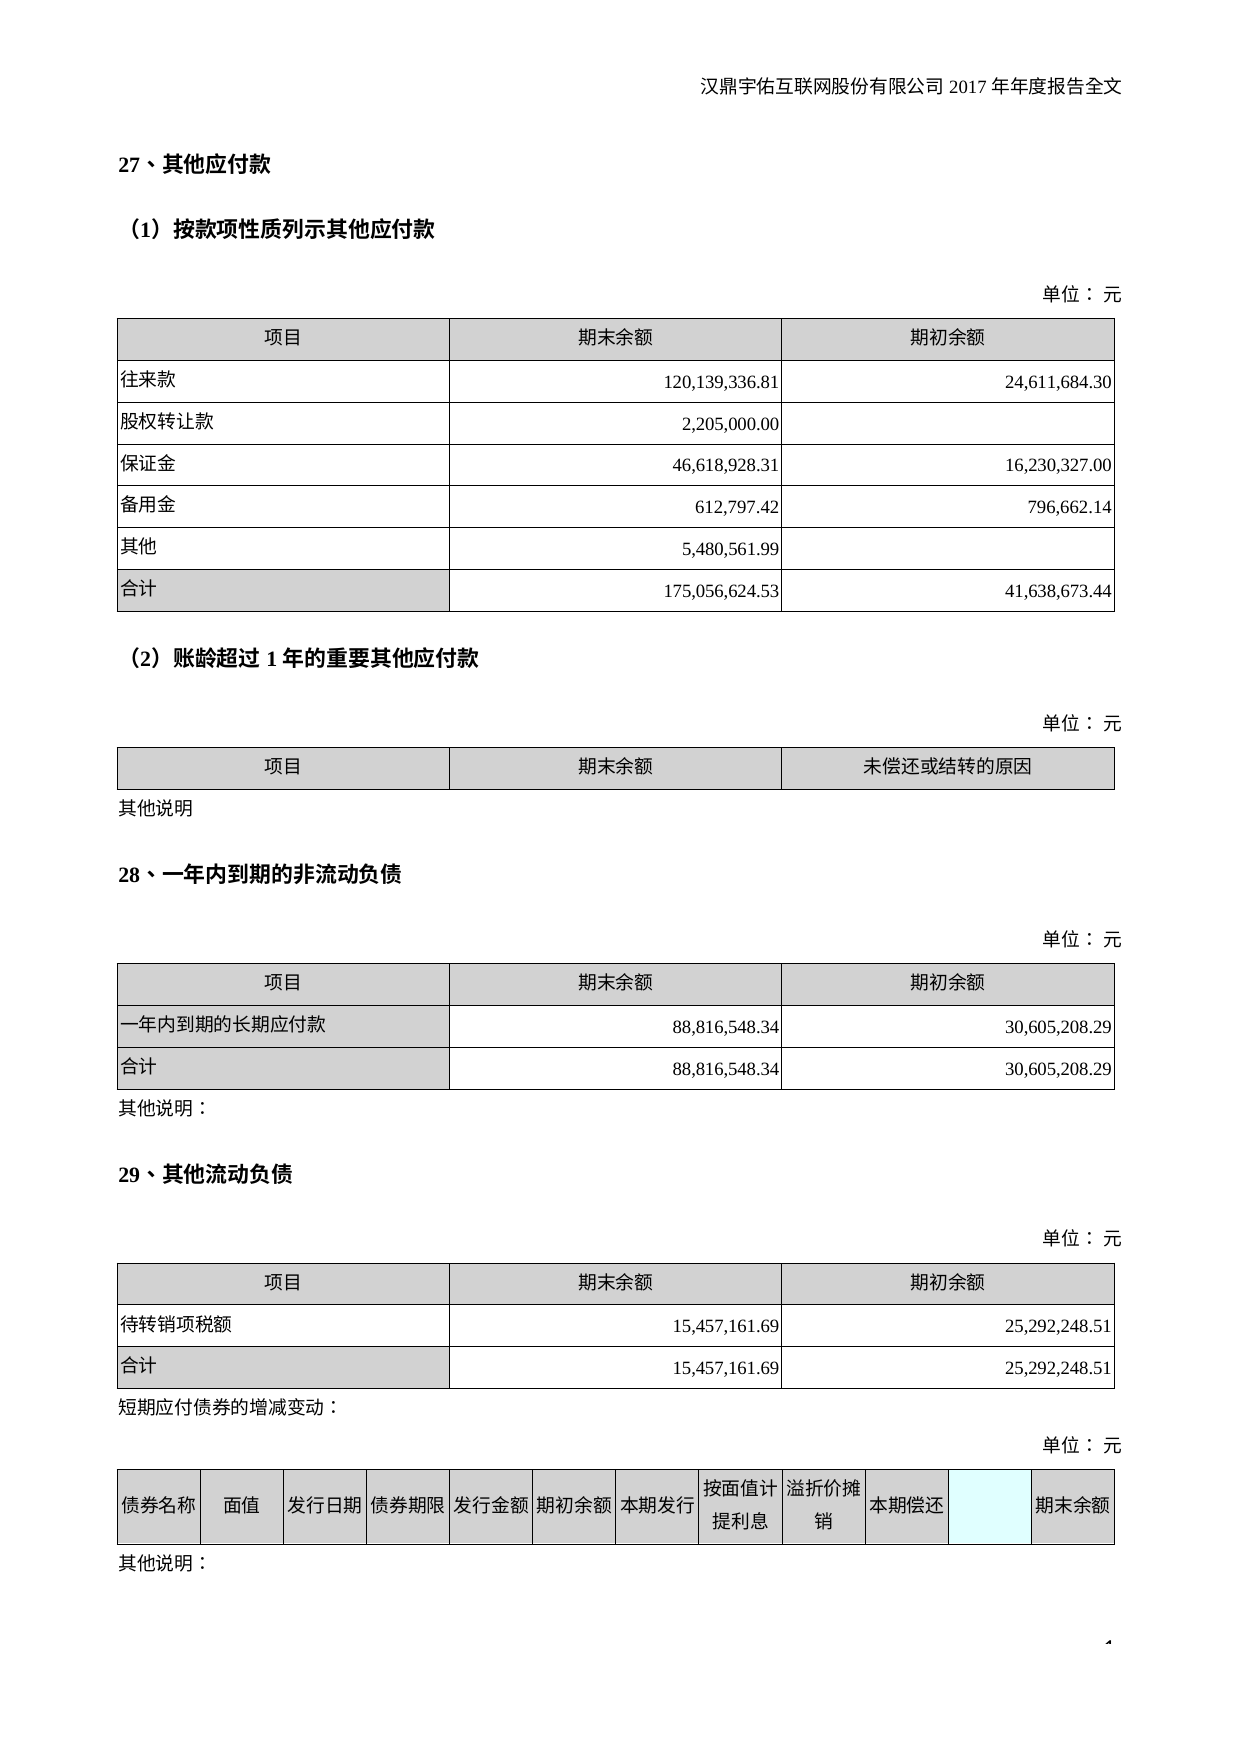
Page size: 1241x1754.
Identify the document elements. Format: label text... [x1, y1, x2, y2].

subtitle 27、其他应付款 [118, 149, 1138, 179]
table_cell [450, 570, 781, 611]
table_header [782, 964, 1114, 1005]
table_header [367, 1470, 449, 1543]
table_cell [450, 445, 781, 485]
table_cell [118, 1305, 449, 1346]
text 单位： 元 [102, 1226, 1122, 1251]
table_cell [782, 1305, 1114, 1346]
subtitle （1）按款项性质列示其他应付款 [118, 214, 1138, 243]
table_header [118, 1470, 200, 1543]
text 单位： 元 [102, 281, 1122, 306]
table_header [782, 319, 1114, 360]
text 短期应付债券的增减变动： [118, 1394, 1138, 1420]
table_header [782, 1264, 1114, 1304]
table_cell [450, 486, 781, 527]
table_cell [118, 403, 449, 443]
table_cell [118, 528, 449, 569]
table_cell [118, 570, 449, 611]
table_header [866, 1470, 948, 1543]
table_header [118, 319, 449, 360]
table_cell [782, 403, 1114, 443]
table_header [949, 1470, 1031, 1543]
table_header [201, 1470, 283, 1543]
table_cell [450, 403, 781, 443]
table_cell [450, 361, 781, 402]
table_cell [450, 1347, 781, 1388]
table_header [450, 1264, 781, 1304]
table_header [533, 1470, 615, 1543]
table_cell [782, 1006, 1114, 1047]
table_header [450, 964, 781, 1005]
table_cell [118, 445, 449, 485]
subtitle 28、一年内到期的非流动负债 [118, 859, 1138, 889]
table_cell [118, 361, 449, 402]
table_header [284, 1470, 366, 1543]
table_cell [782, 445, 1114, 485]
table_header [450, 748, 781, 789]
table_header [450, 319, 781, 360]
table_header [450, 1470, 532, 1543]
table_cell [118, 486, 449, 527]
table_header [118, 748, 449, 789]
text 其他说明 [118, 795, 1138, 821]
text 单位： 元 [102, 1432, 1122, 1458]
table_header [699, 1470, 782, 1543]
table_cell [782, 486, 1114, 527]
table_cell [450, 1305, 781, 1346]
text 其他说明： [118, 1550, 1138, 1575]
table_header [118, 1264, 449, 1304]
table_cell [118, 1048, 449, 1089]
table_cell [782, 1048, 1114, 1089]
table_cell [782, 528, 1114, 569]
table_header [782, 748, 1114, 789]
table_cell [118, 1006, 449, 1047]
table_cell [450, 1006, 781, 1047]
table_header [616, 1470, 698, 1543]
text 单位： 元 [102, 926, 1122, 952]
text 其他说明： [118, 1095, 1138, 1121]
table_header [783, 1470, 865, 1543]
subtitle 29、其他流动负债 [118, 1158, 1138, 1188]
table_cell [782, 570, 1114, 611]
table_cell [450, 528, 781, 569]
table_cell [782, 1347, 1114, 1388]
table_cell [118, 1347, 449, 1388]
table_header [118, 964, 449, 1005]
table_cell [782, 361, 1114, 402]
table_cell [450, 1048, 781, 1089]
subtitle （2）账龄超过 1 年的重要其他应付款 [118, 643, 1138, 673]
text 单位： 元 [102, 710, 1122, 736]
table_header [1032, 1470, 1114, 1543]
